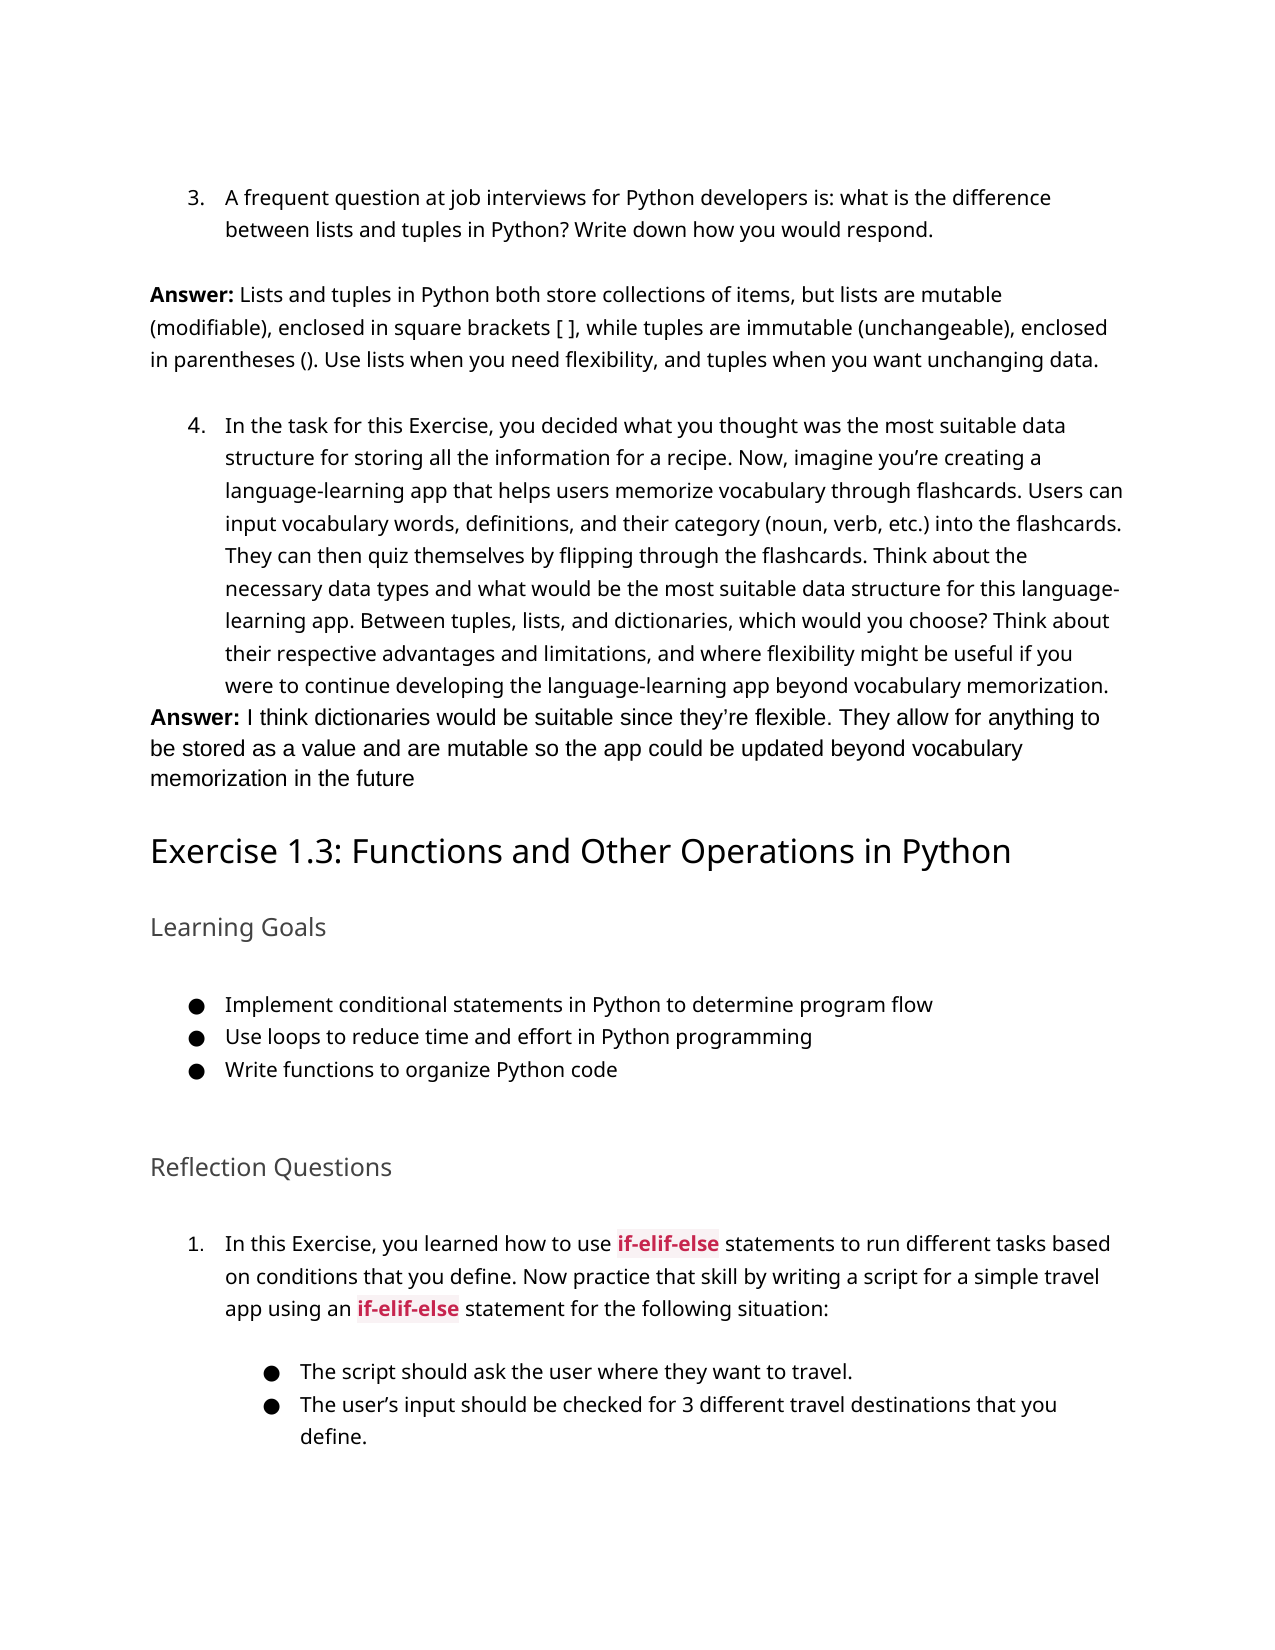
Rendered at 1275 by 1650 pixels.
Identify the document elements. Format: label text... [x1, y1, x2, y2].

list The user’s input should be checked for 3 different travel destinations that you define. [262, 1390, 1125, 1451]
list A frequent question at job interviews for Python developers is: what is the difference between lists and tuples in Python? Write down how you would respond. [187, 183, 1125, 244]
list In the task for this Exercise, you decided what you thought was the most suitable data structure for storing all the information for a recipe. Now, imagine you’re creating a language-learning app that helps users memorize vocabulary through flashcards. Users can input vocabulary words, definitions, and their category (noun, verb, etc.) into the flashcards. They can then quiz themselves by flipping through the flashcards. Think about the necessary data types and what would be the most suitable data structure for this language-learning app. Between tuples, lists, and dictionaries, which would you choose? Think about their respective advantages and limitations, and where flexibility might be useful if you were to continue developing the language-learning app beyond vocabulary memorization. [187, 411, 1125, 700]
subtitle Reflection Questions [150, 1149, 1125, 1183]
list In this Exercise, you learned how to use if-elif-else statements to run different tasks based on conditions that you define. Now practice that skill by writing a script for a simple travel app using an if-elif-else statement for the following situation: [187, 1229, 1125, 1353]
list The script should ask the user where they want to travel. [262, 1357, 1125, 1386]
text Answer: I think dictionaries would be suitable since they’re flexible. They allow for anything to be stored as a value and are mutable so the app could be updated beyond vocabulary memorization in the future [150, 704, 1125, 791]
subtitle Learning Goals [150, 909, 1125, 944]
list Write functions to organize Python code [187, 1055, 1125, 1083]
list Implement conditional statements in Python to determine program flow [187, 990, 1125, 1018]
list Use loops to reduce time and effort in Python programming [187, 1022, 1125, 1051]
text Answer: Lists and tuples in Python both store collections of items, but lists are mutable (modifiable), enclosed in square brackets [ ], while tuples are immutable (unchangeable), enclosed in parentheses (). Use lists when you need flexibility, and tuples when you want unchanging data. [150, 280, 1125, 374]
subtitle Exercise 1.3: Functions and Other Operations in Python [150, 828, 1125, 874]
